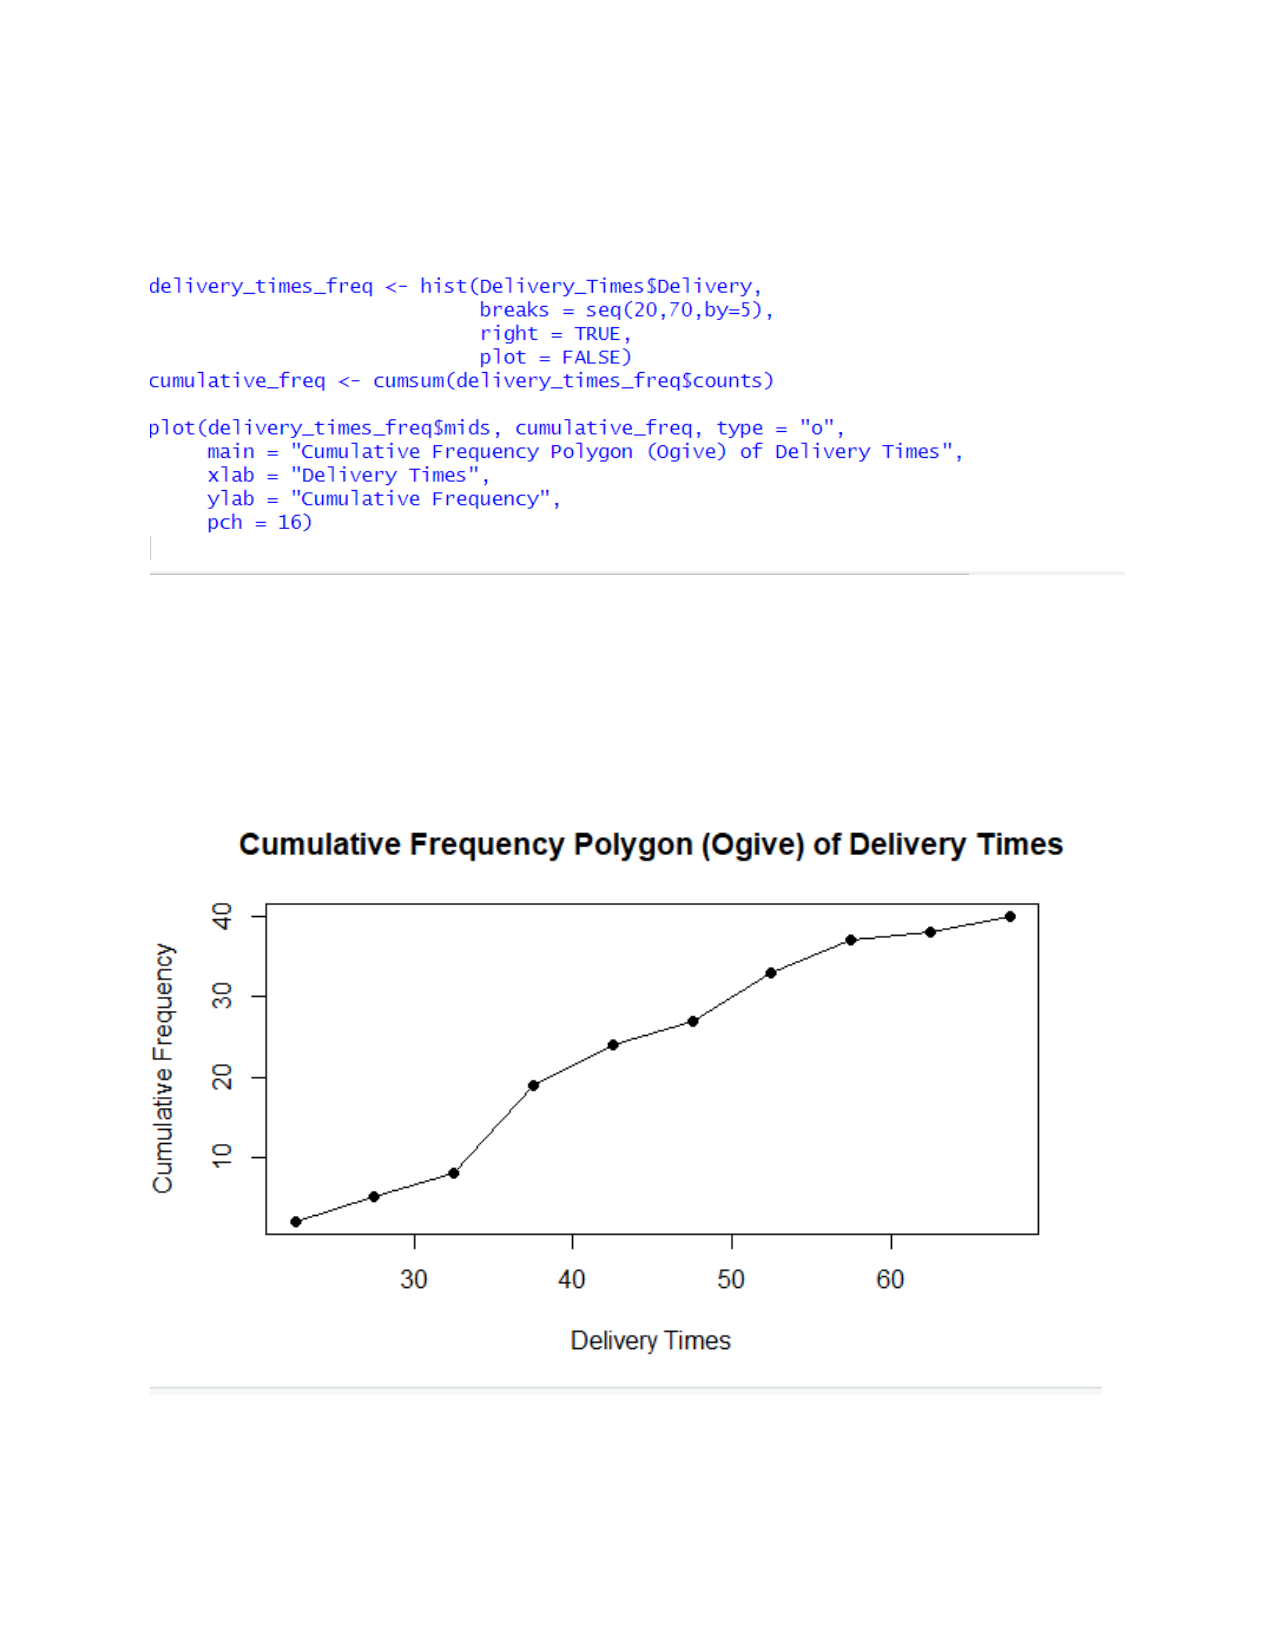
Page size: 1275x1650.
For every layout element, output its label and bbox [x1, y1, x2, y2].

picture [150, 274, 1125, 575]
picture [150, 783, 1102, 1395]
